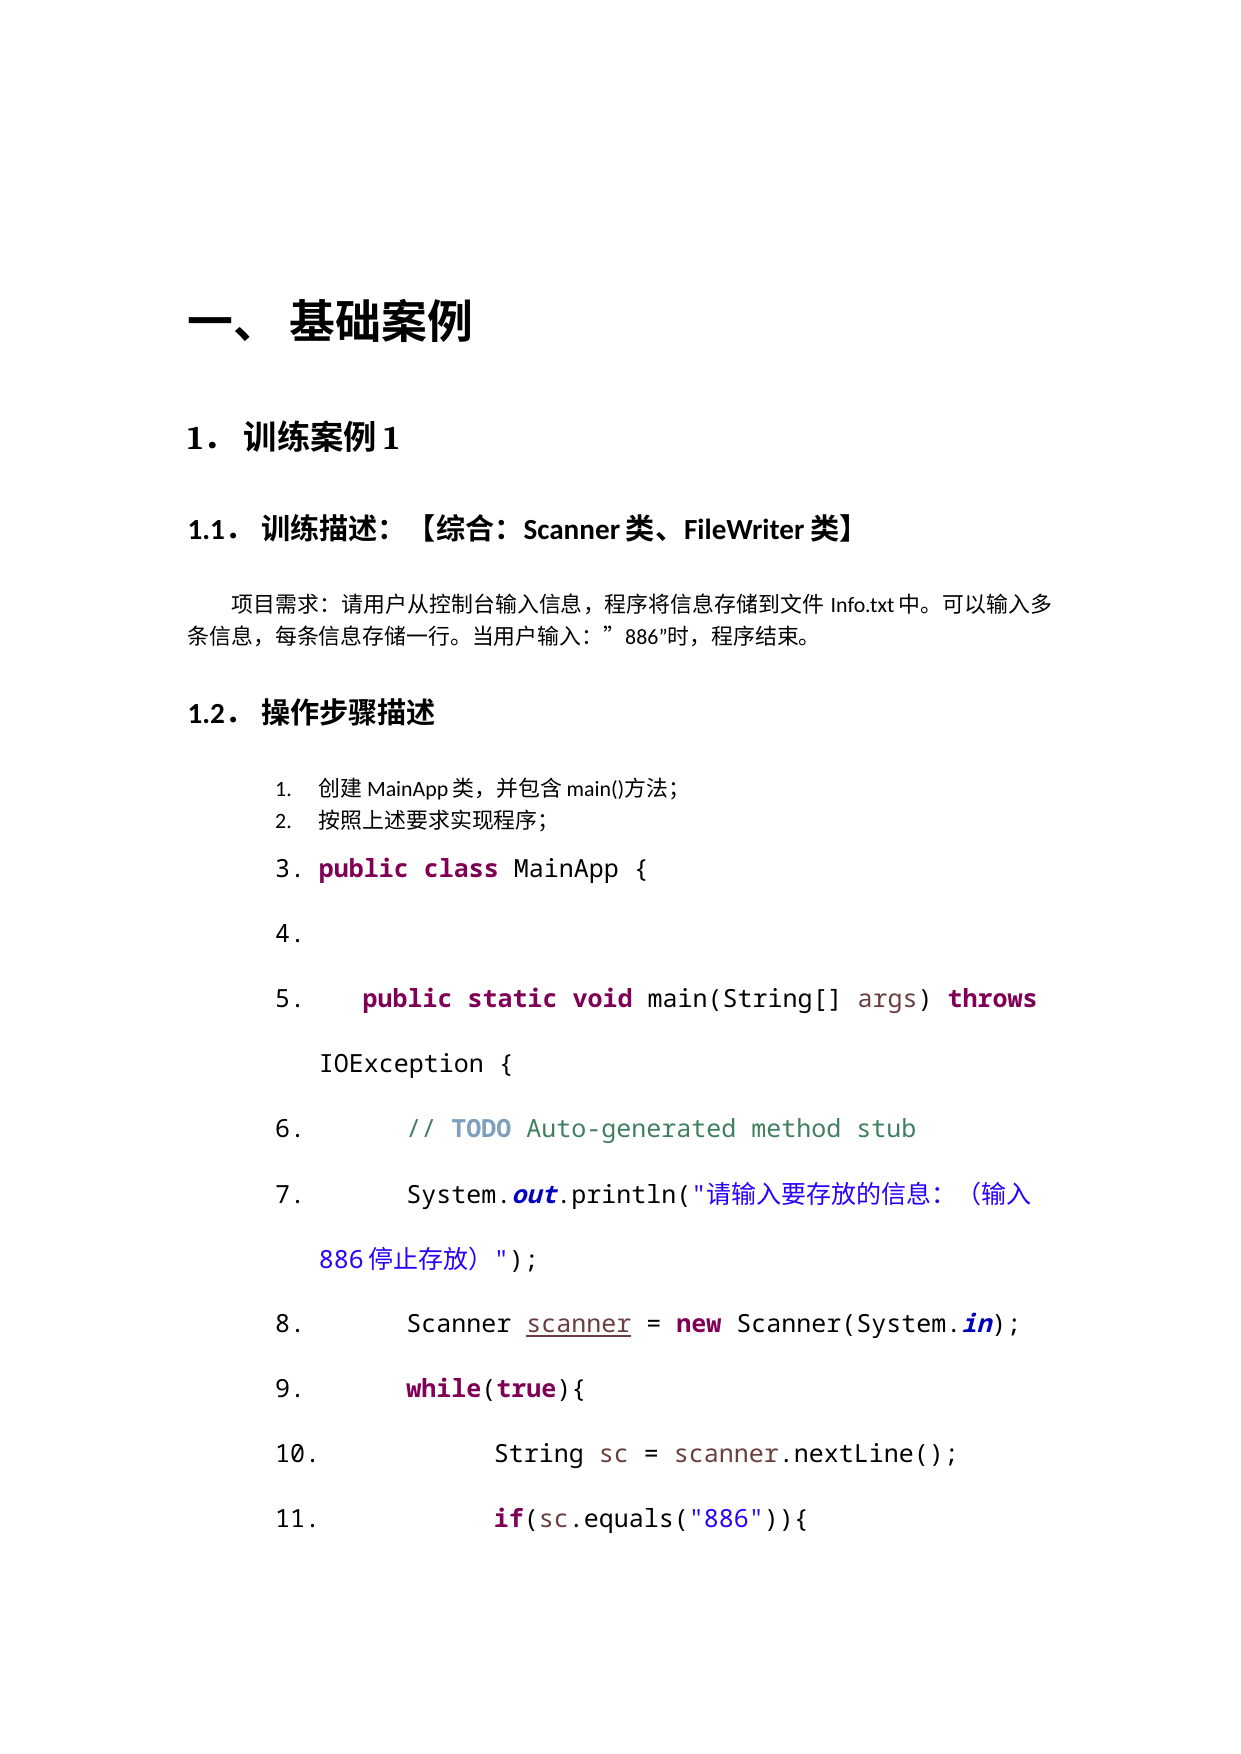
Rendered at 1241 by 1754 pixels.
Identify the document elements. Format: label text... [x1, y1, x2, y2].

list if(sc.equals("886")){ [275, 1486, 1053, 1551]
subtitle 训练案例1 [187, 402, 1053, 467]
list 创建MainApp类，并包含main()方法； [275, 771, 1053, 803]
list String sc = scanner.nextLine(); [275, 1421, 1053, 1486]
list Scanner scanner = new Scanner(System.in); [275, 1291, 1053, 1356]
list 按照上述要求实现程序； [275, 803, 1053, 836]
list System.out.println("请输入要存放的信息：（输入886停止存放）"); [275, 1161, 1053, 1291]
list public class MainApp { [275, 836, 1053, 901]
text 项目需求：请用户从控制台输入信息，程序将信息存储到文件Info.txt中。可以输入多条信息，每条信息存储一行。当用户输入：”886”时，程序结束。 [187, 586, 1053, 651]
list // TODO Auto-generated method stub [275, 1096, 1053, 1161]
subtitle 基础案例 [187, 270, 1053, 368]
subtitle 操作步骤描述 [187, 678, 1053, 743]
list while(true){ [275, 1356, 1053, 1421]
subtitle 训练描述：【综合：Scanner类、FileWriter类】 [187, 494, 1053, 559]
list public static void main(String[] args) throws IOException { [275, 966, 1053, 1096]
